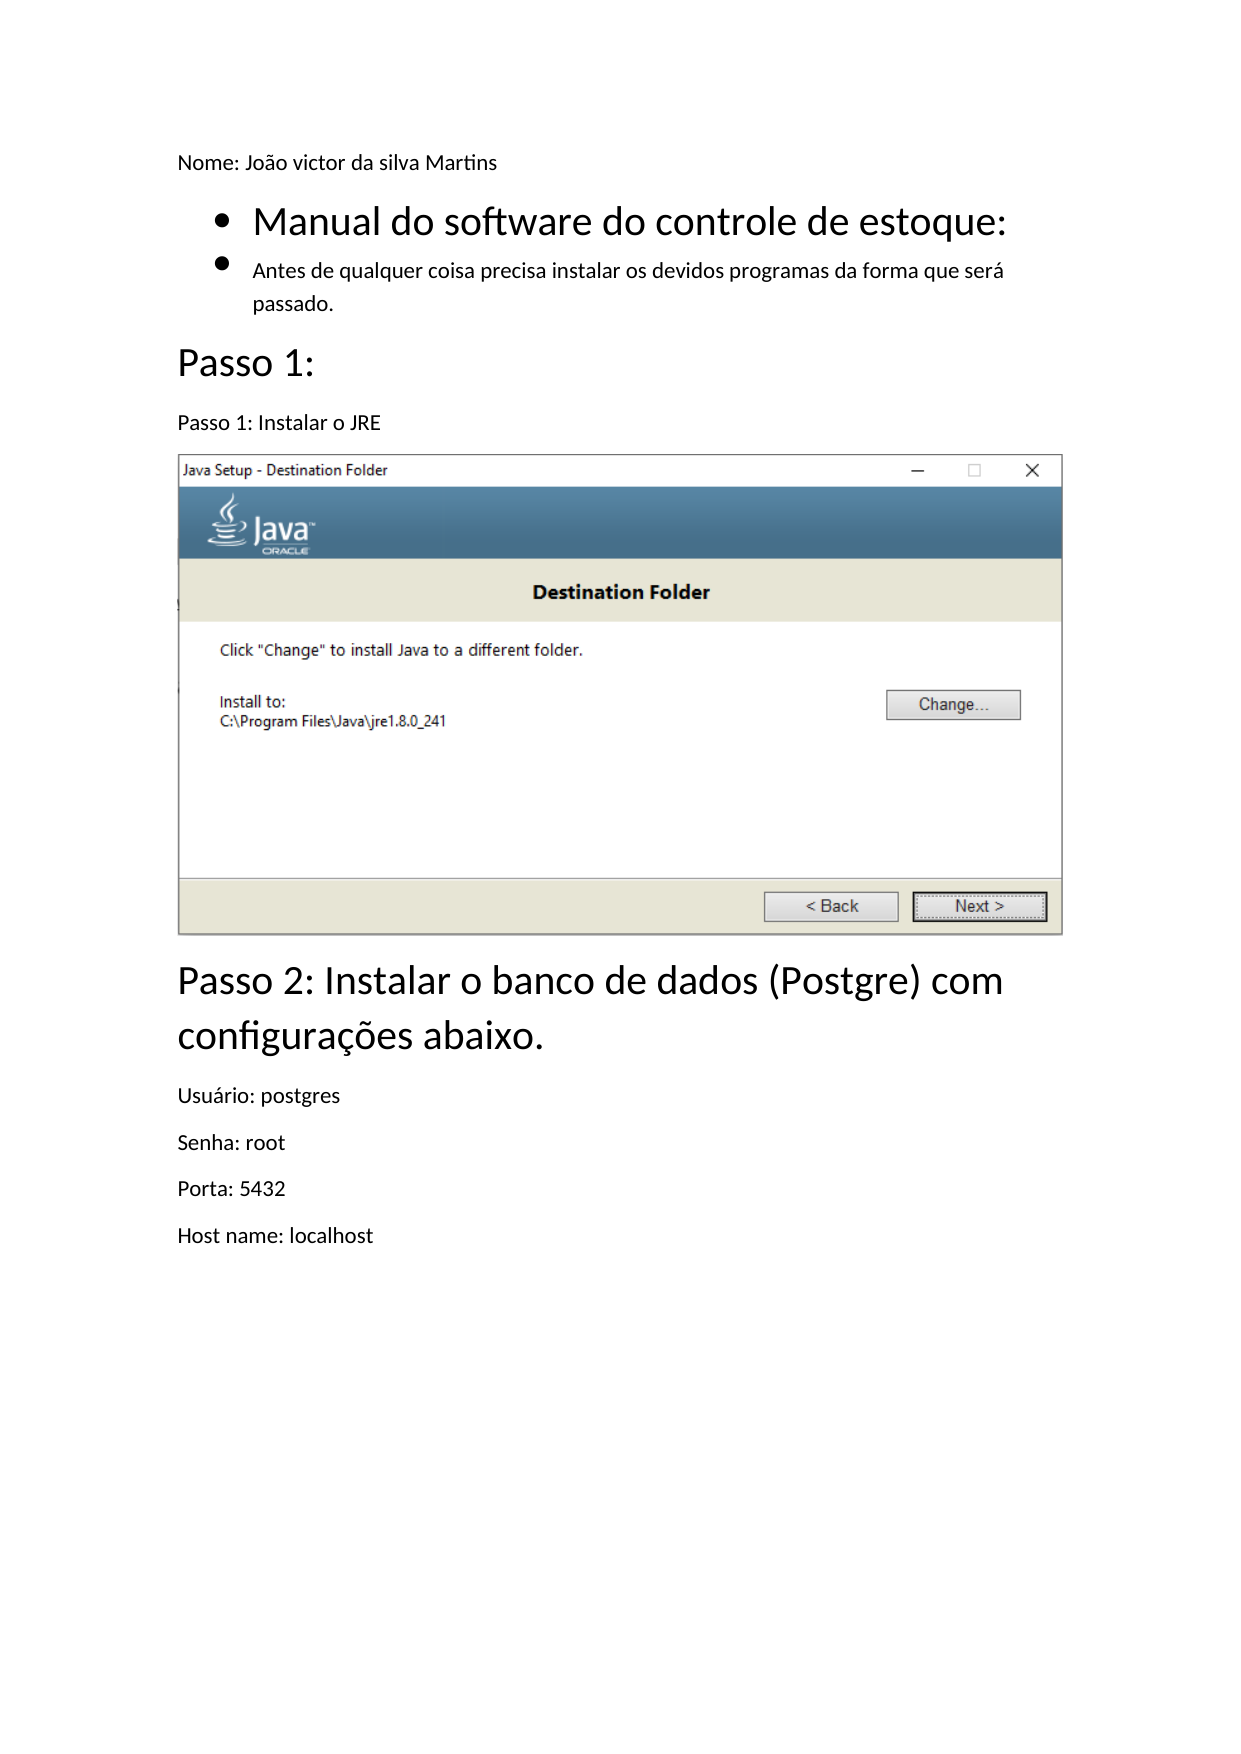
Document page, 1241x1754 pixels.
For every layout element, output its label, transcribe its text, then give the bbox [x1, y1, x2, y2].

text Host name: localhost [177, 1221, 1063, 1249]
text Passo 2: Instalar o banco de dados (Postgre) com configurações abaixo. [177, 954, 1063, 1060]
list Manual do software do controle de estoque: [215, 194, 1063, 245]
text Porta: 5432 [177, 1174, 1063, 1202]
text Nome: João victor da silva Martins [177, 148, 1063, 176]
picture [177, 454, 1063, 936]
text Usuário: postgres [177, 1081, 1063, 1109]
text Passo 1: Instalar o JRE [177, 408, 1063, 436]
text Passo 1: [177, 336, 1063, 387]
list Antes de qualquer coisa precisa instalar os devidos programas da forma que será passado. [215, 249, 1063, 317]
text Senha: root [177, 1128, 1063, 1156]
